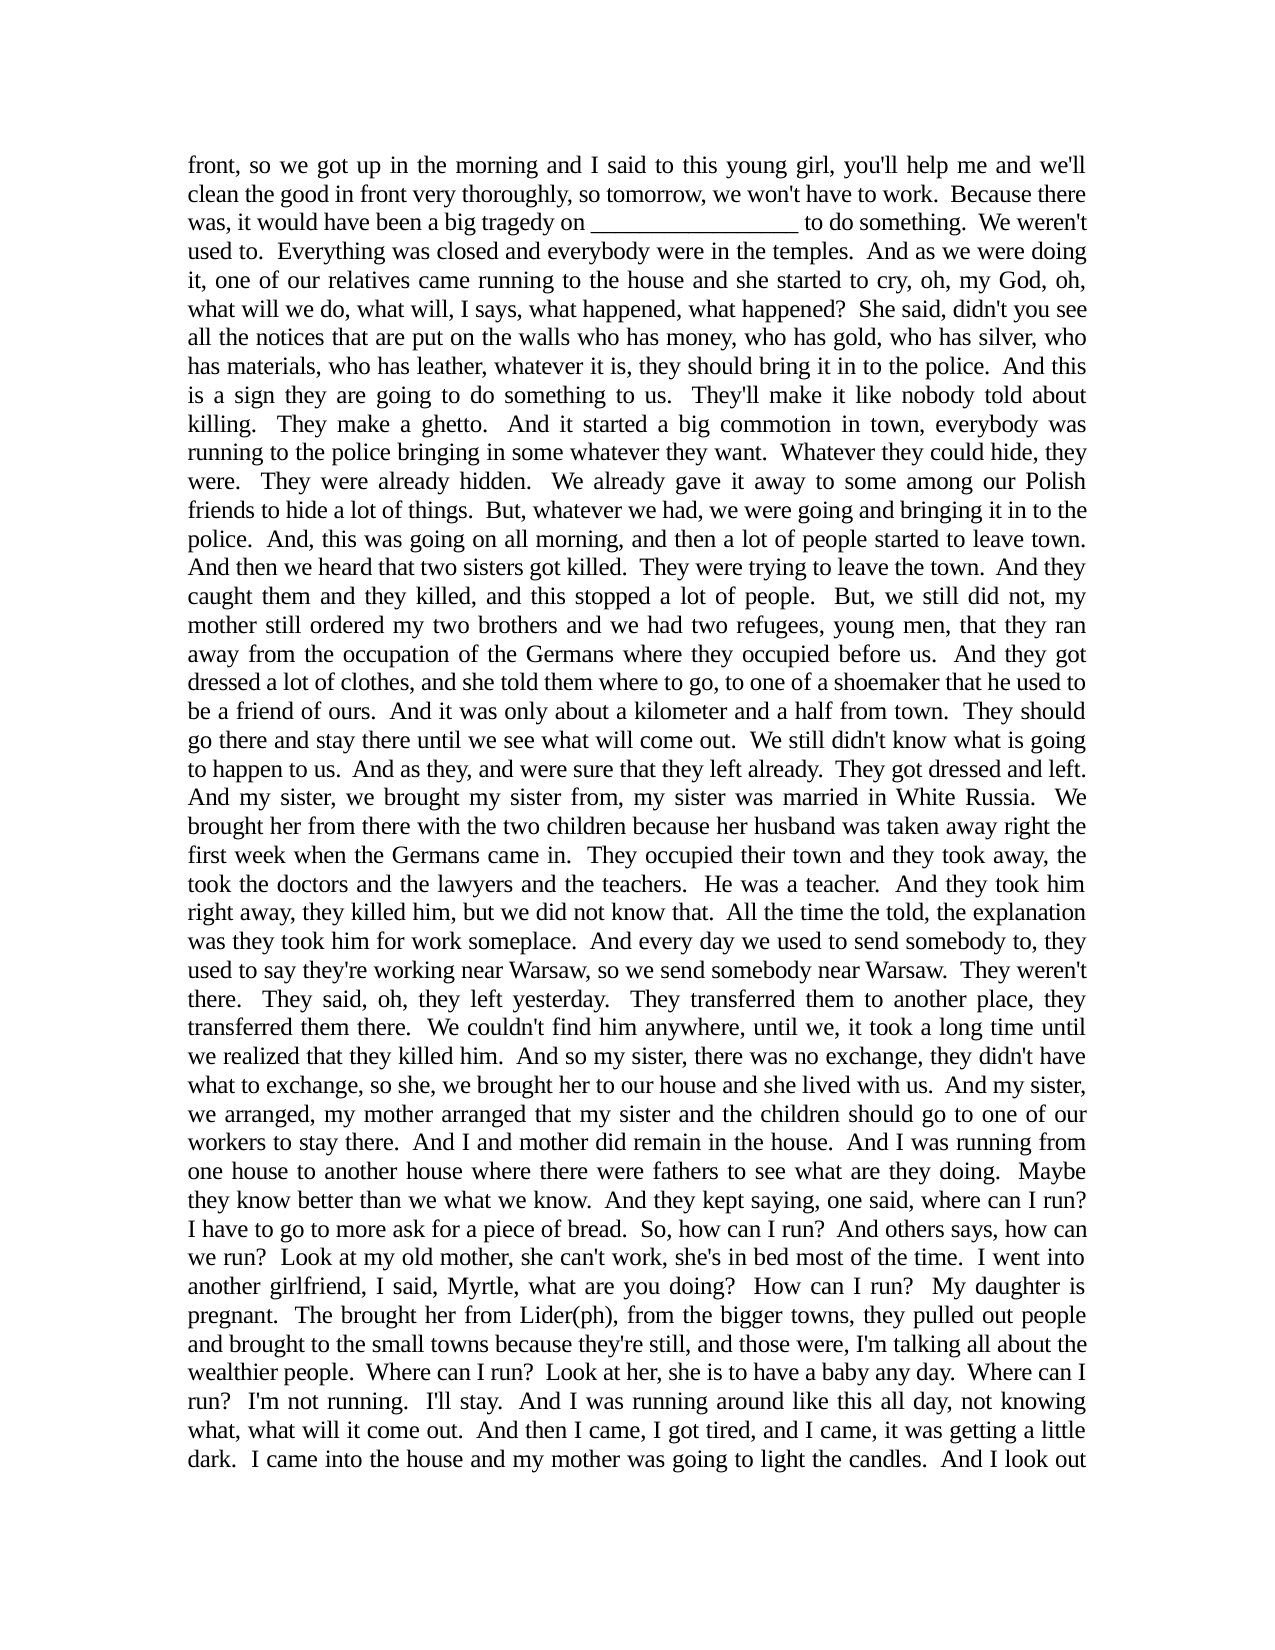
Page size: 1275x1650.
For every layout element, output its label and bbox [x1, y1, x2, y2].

text [187, 150, 1087, 1472]
